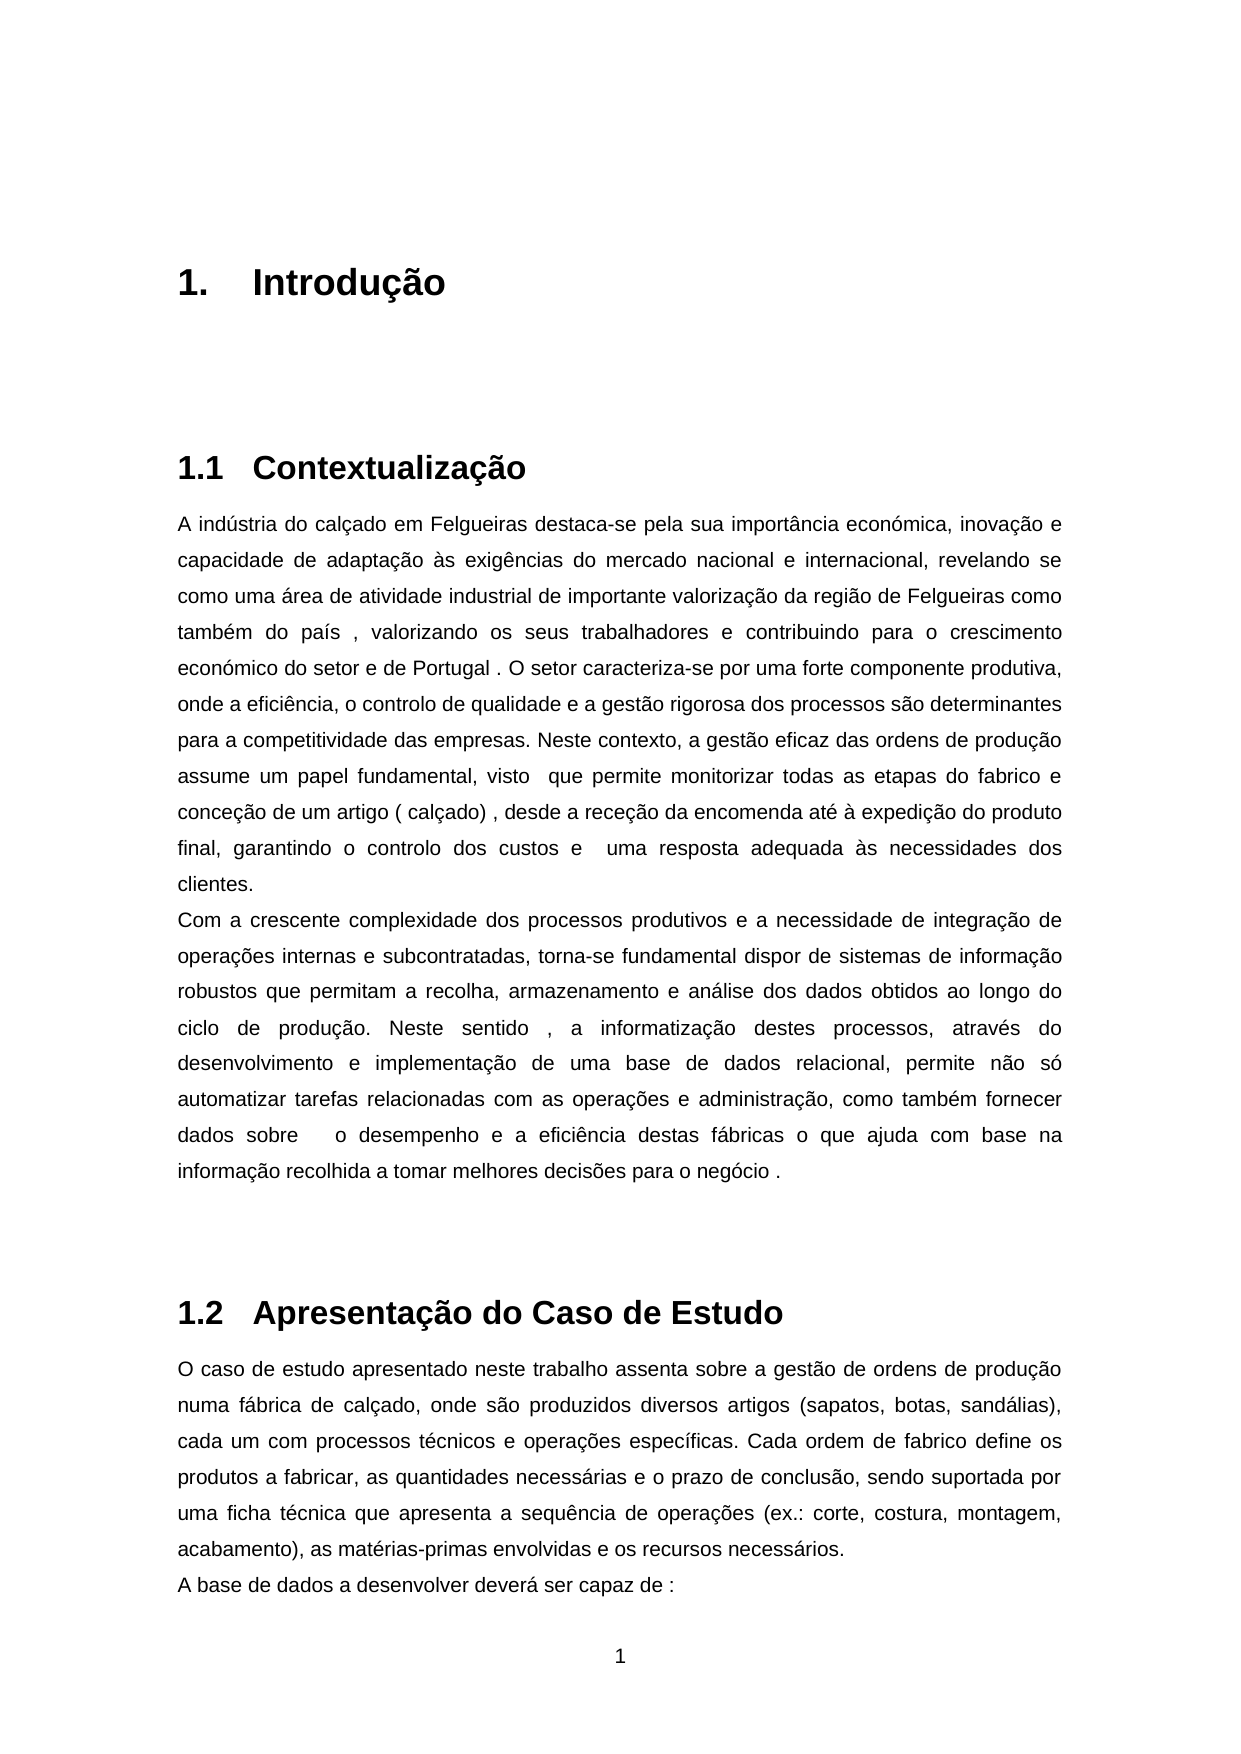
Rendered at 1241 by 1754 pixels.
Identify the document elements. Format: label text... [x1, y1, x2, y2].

text A indústria do calçado em Felgueiras destaca-se pela sua importância económica, inovação e capacidade de adaptação às exigências do mercado nacional e internacional, revelando se como uma área de atividade industrial de importante valorização da região de Felgueiras como também do país , valorizando os seus trabalhadores e contribuindo para o crescimento económico do setor e de Portugal . O setor caracteriza-se por uma forte componente produtiva, onde a eficiência, o controlo de qualidade e a gestão rigorosa dos processos são determinantes para a competitividade das empresas. Neste contexto, a gestão eficaz das ordens de produção assume um papel fundamental, visto que permite monitorizar todas as etapas do fabrico e conceção de um artigo ( calçado) , desde a receção da encomenda até à expedição do produto final, garantindo o controlo dos custos e uma resposta adequada às necessidades dos clientes. [177, 512, 1063, 896]
subtitle 1.1 Contextualização [177, 448, 1063, 487]
text Com a crescente complexidade dos processos produtivos e a necessidade de integração de operações internas e subcontratadas, torna-se fundamental dispor de sistemas de informação robustos que permitam a recolha, armazenamento e análise dos dados obtidos ao longo do ciclo de produção. Neste sentido , a informatização destes processos, através do desenvolvimento e implementação de uma base de dados relacional, permite não só automatizar tarefas relacionadas com as operações e administração, como também fornecer dados sobre o desempenho e a eficiência destas fábricas o que ajuda com base na informação recolhida a tomar melhores decisões para o negócio . [177, 907, 1063, 1183]
subtitle 1.2 Apresentação do Caso de Estudo [177, 1293, 1063, 1332]
text O caso de estudo apresentado neste trabalho assenta sobre a gestão de ordens de produção numa fábrica de calçado, onde são produzidos diversos artigos (sapatos, botas, sandálias), cada um com processos técnicos e operações específicas. Cada ordem de fabrico define os produtos a fabricar, as quantidades necessárias e o prazo de conclusão, sendo suportada por uma ficha técnica que apresenta a sequência de operações (ex.: corte, costura, montagem, acabamento), as matérias-primas envolvidas e os recursos necessários. [177, 1357, 1063, 1561]
subtitle 1. Introdução [177, 260, 1063, 303]
text A base de dados a desenvolver deverá ser capaz de : [177, 1573, 1063, 1597]
